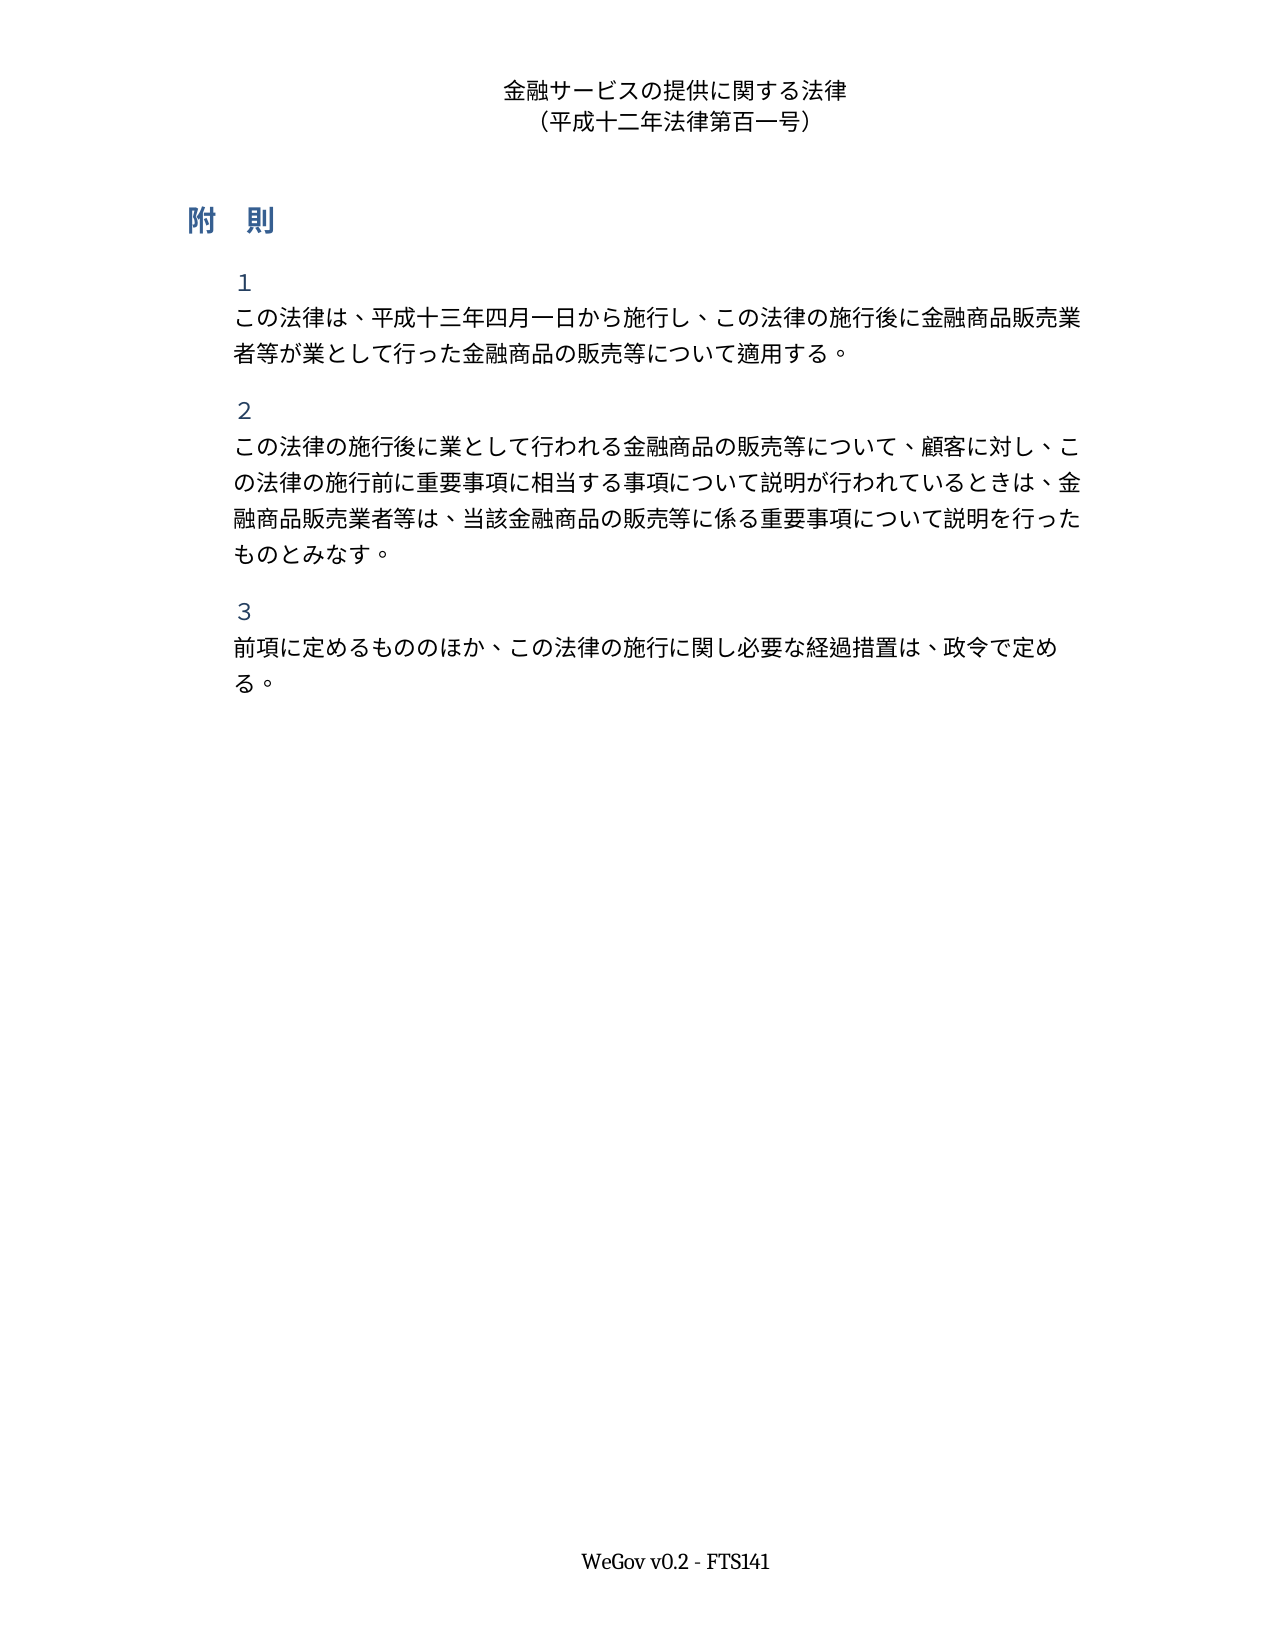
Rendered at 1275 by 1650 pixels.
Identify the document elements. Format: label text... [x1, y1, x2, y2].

text この法律は、平成十三年四月一日から施行し、この法律の施行後に金融商品販売業者等が業として行った金融商品の販売等について適用する。 [233, 302, 1087, 369]
text この法律の施行後に業として行われる金融商品の販売等について、顧客に対し、この法律の施行前に重要事項に相当する事項について説明が行われているときは、金融商品販売業者等は、当該金融商品の販売等に係る重要事項について説明を行ったものとみなす。 [233, 431, 1087, 570]
subtitle 附 則 [187, 200, 1087, 240]
subtitle ２ [233, 395, 1087, 426]
subtitle １ [233, 266, 1087, 298]
subtitle ３ [233, 596, 1087, 627]
text 前項に定めるもののほか、この法律の施行に関し必要な経過措置は、政令で定める。 [233, 632, 1087, 699]
